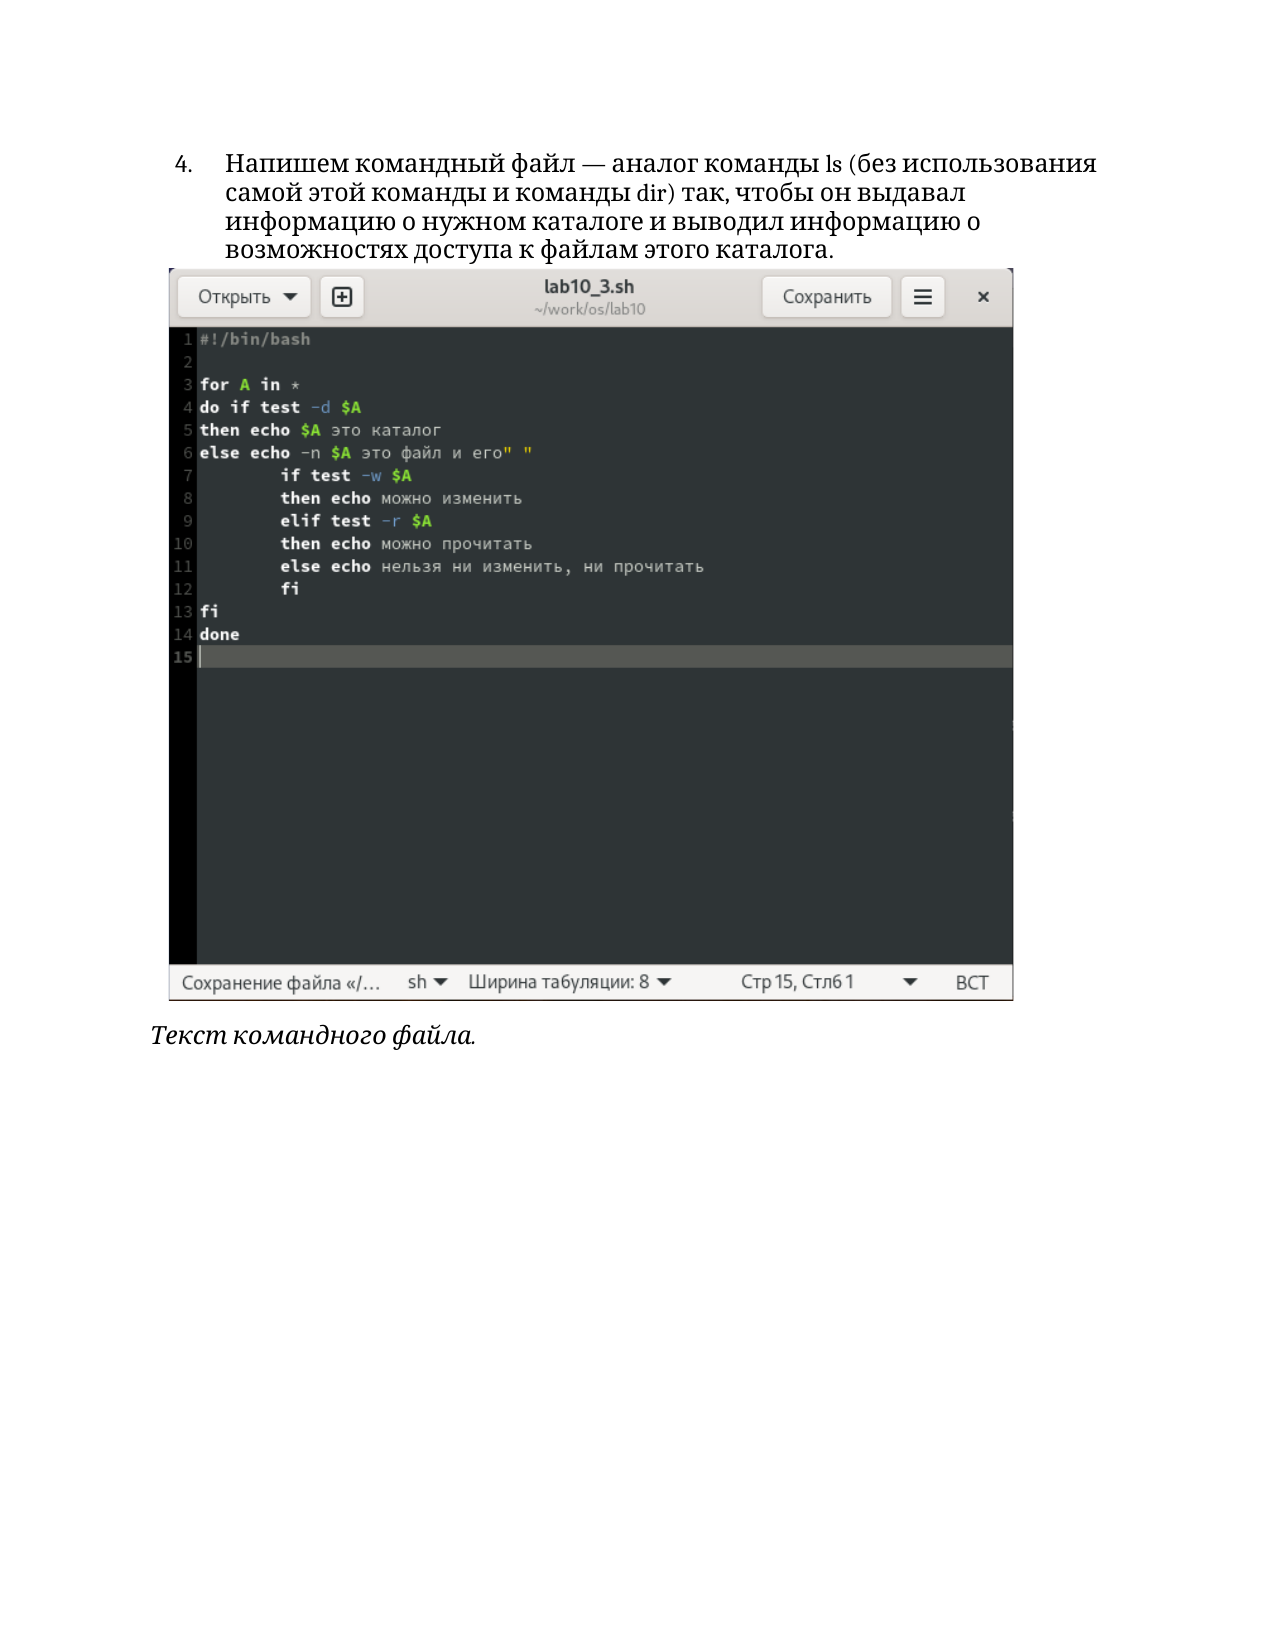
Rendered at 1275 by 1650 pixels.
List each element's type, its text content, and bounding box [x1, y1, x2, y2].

picture [168, 268, 1014, 1001]
text Текст командного файла. [150, 1022, 1125, 1051]
list Напишем командный файл — аналог команды ls (без использования самой этой команды и команды dir) так, чтобы он выдавал информацию о нужном каталоге и выводил информацию о возможностях доступа к файлам этого каталога. [175, 150, 1125, 265]
